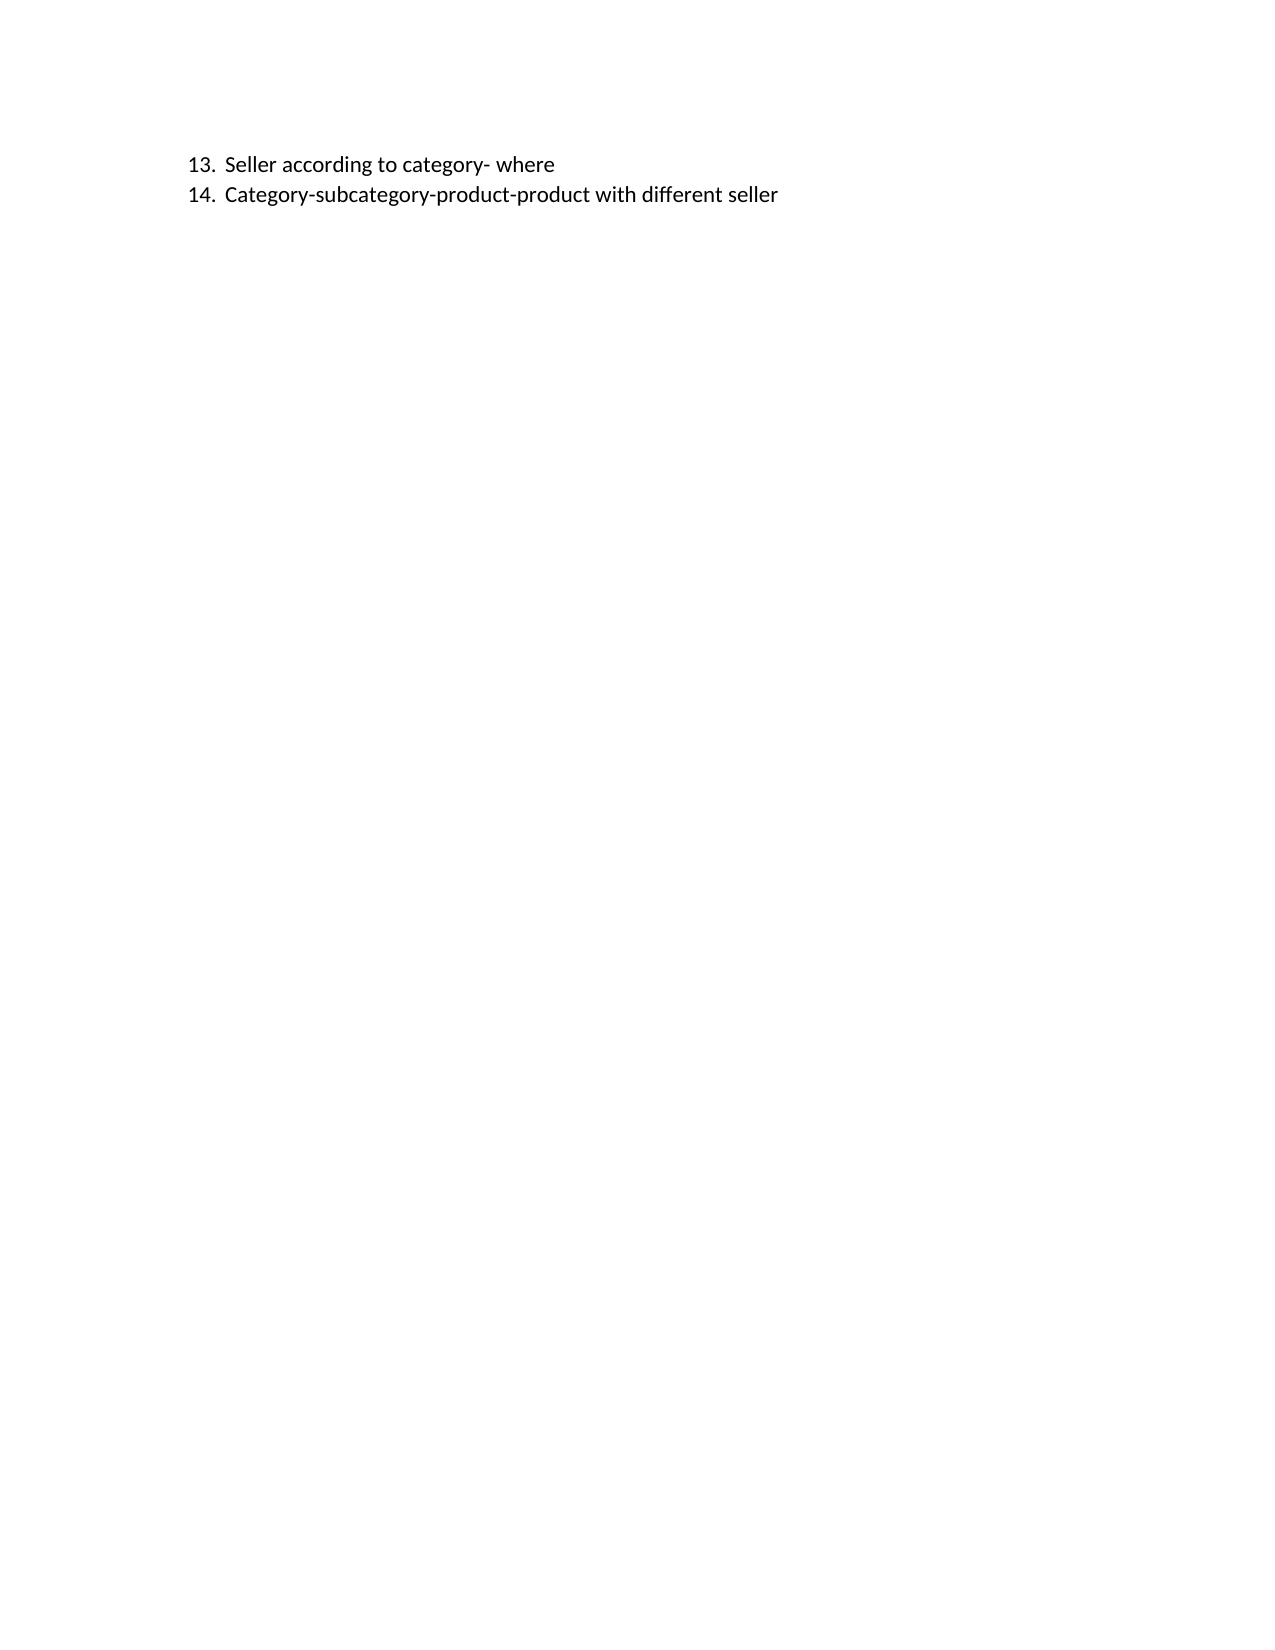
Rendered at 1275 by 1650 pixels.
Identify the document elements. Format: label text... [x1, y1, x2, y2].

list Seller according to category- where [187, 150, 1125, 178]
list Category-subcategory-product-product with different seller [187, 180, 1125, 208]
